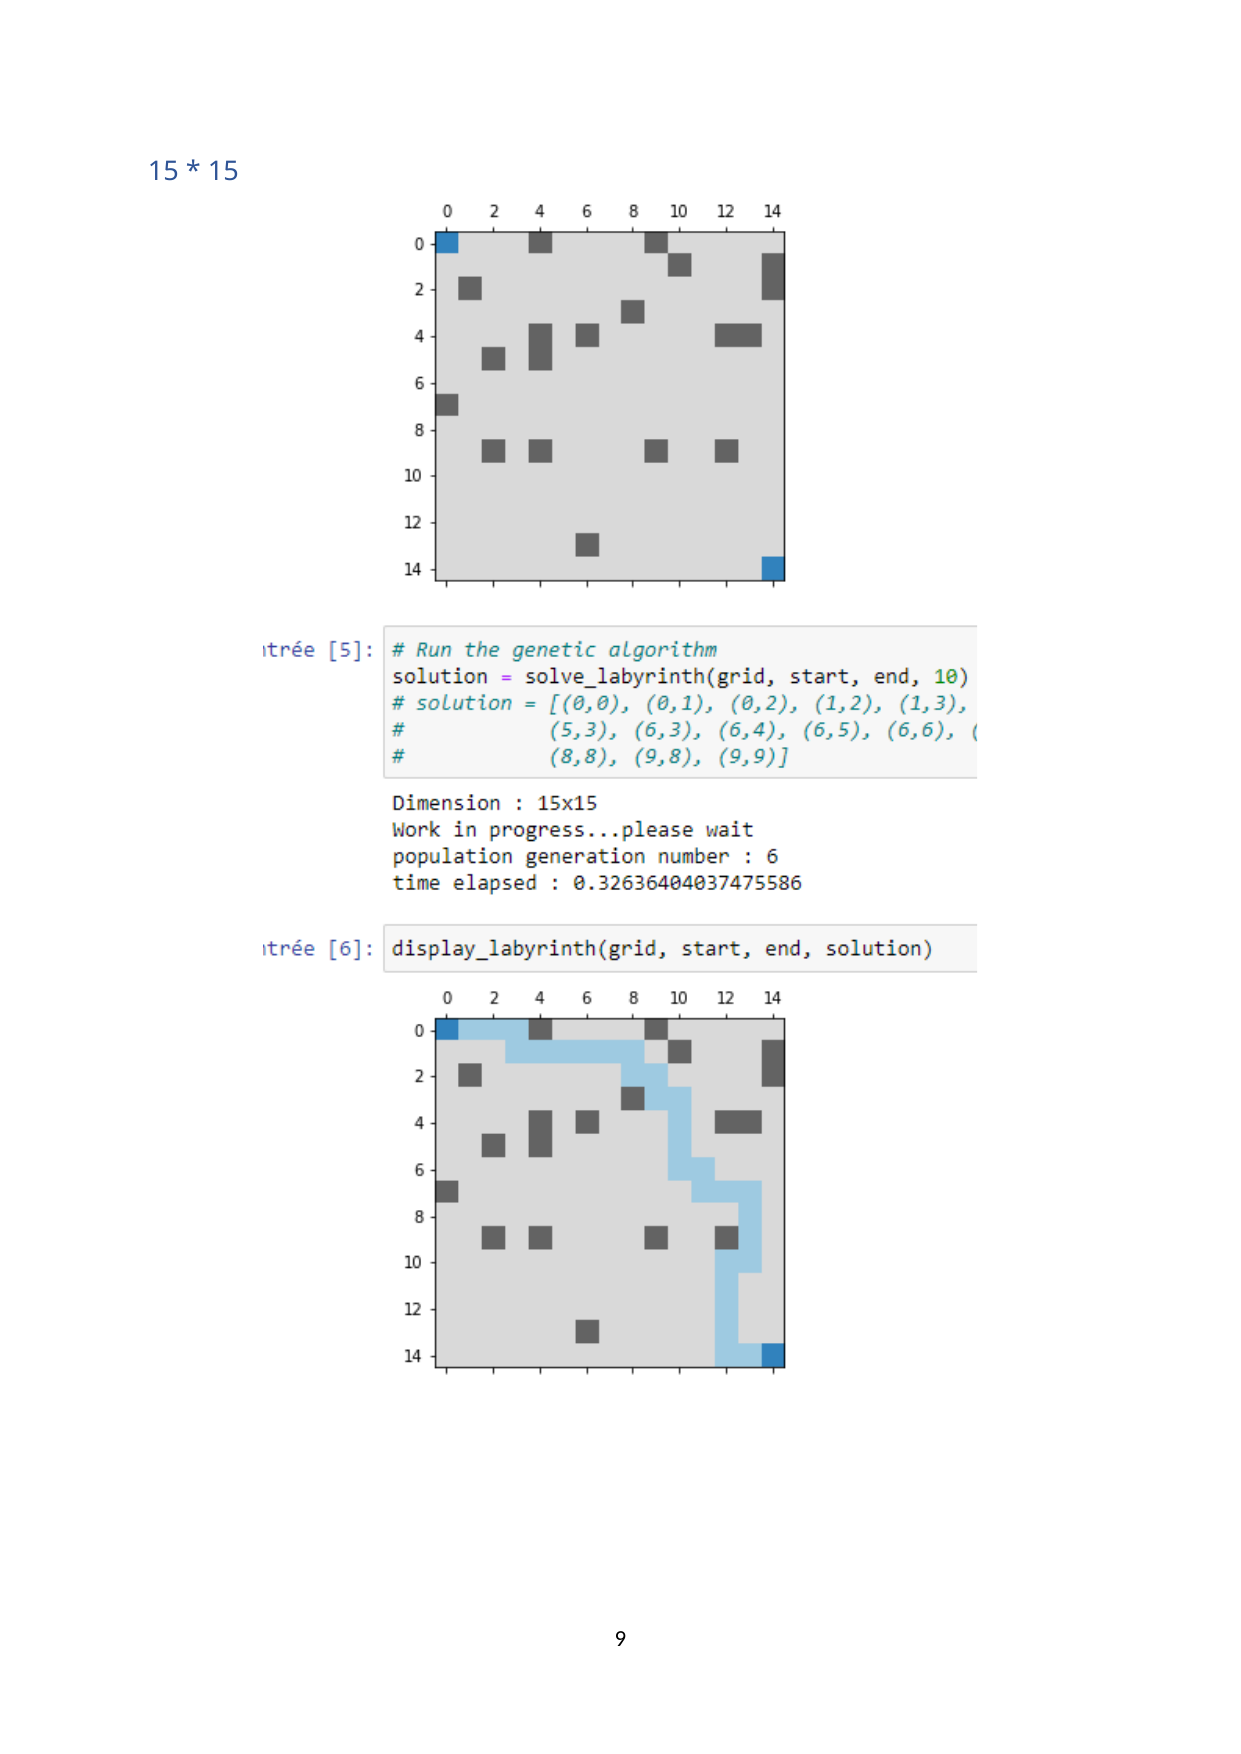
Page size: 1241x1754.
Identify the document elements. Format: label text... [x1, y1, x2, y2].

subtitle 15 * 15 [148, 152, 1093, 189]
picture [263, 194, 978, 1378]
